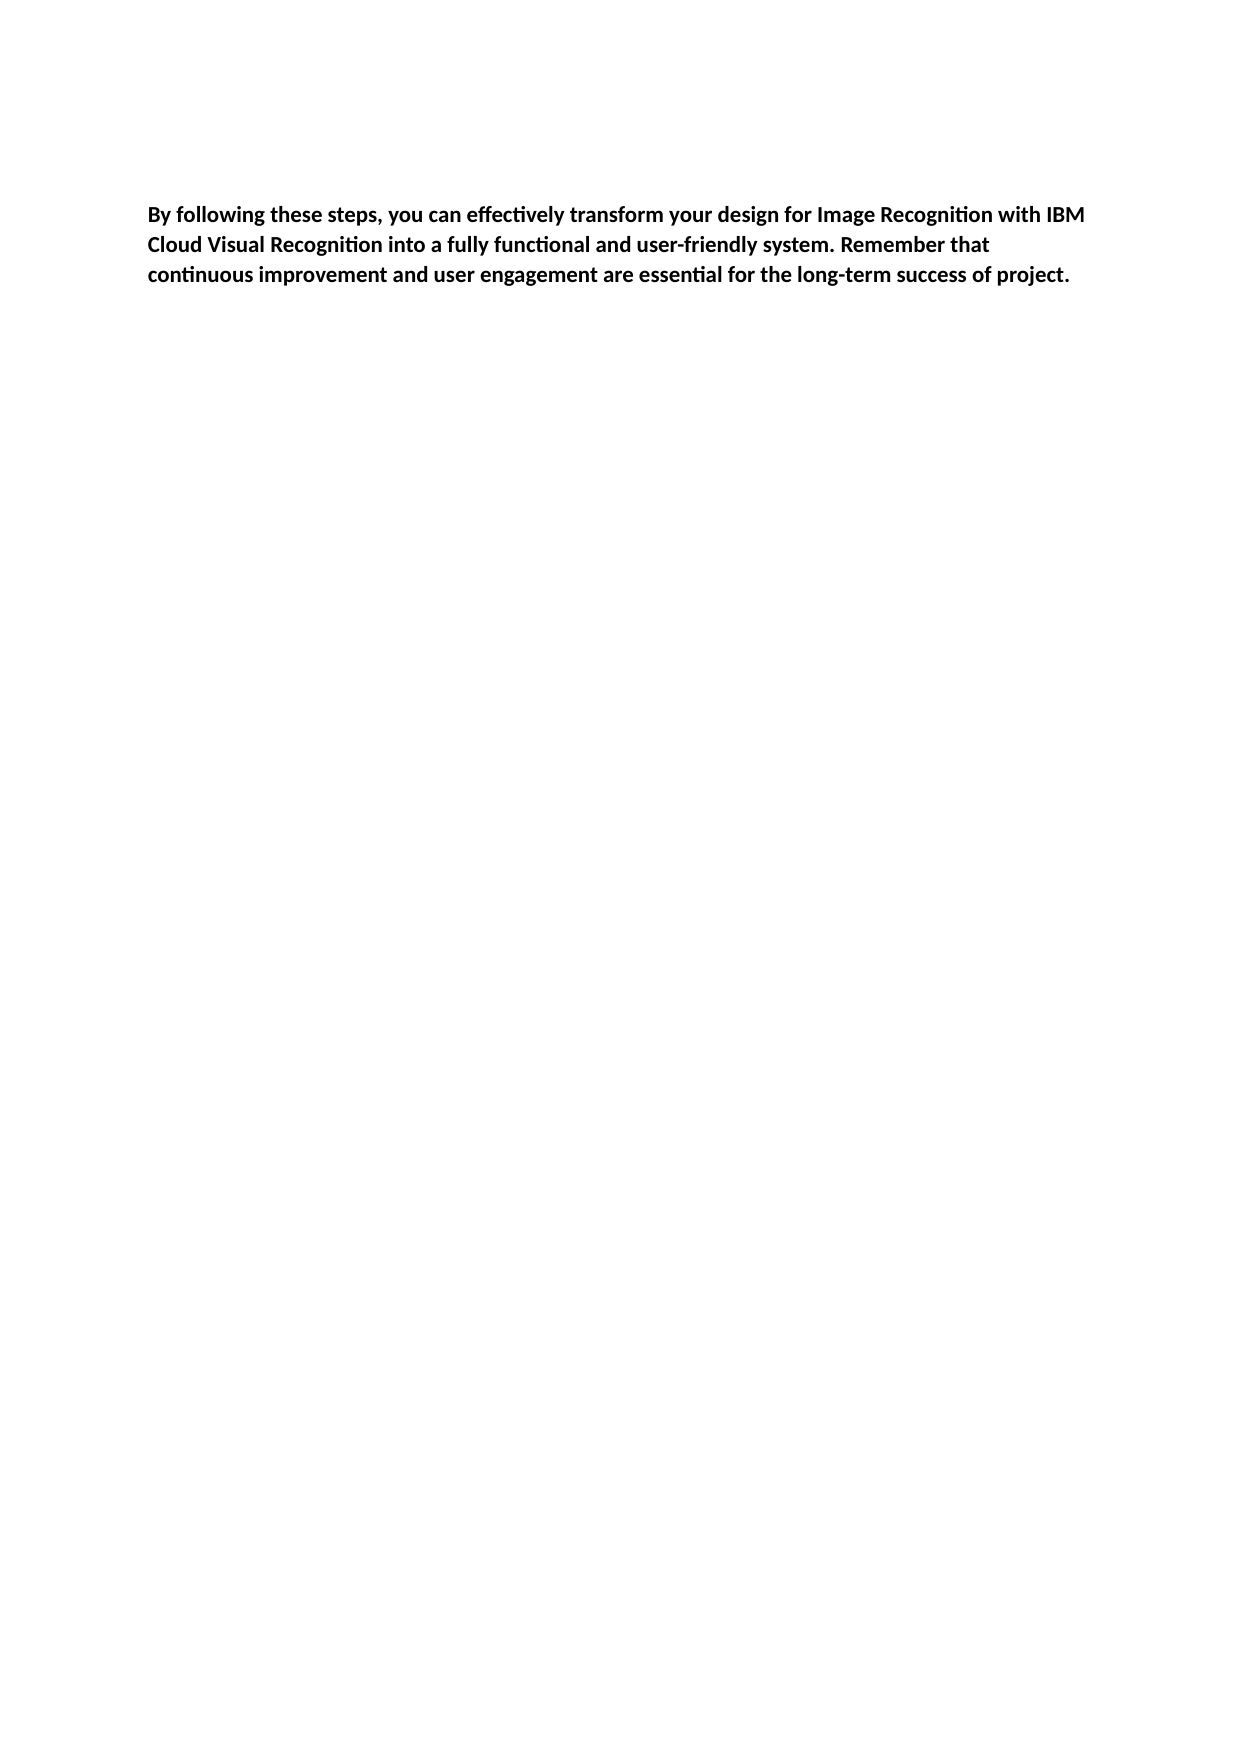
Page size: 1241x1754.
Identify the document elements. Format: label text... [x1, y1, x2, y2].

text By following these steps, you can effectively transform your design for Image Recognition with IBM Cloud Visual Recognition into a fully functional and user-friendly system. Remember that continuous improvement and user engagement are essential for the long-term success of project. [148, 200, 1093, 288]
